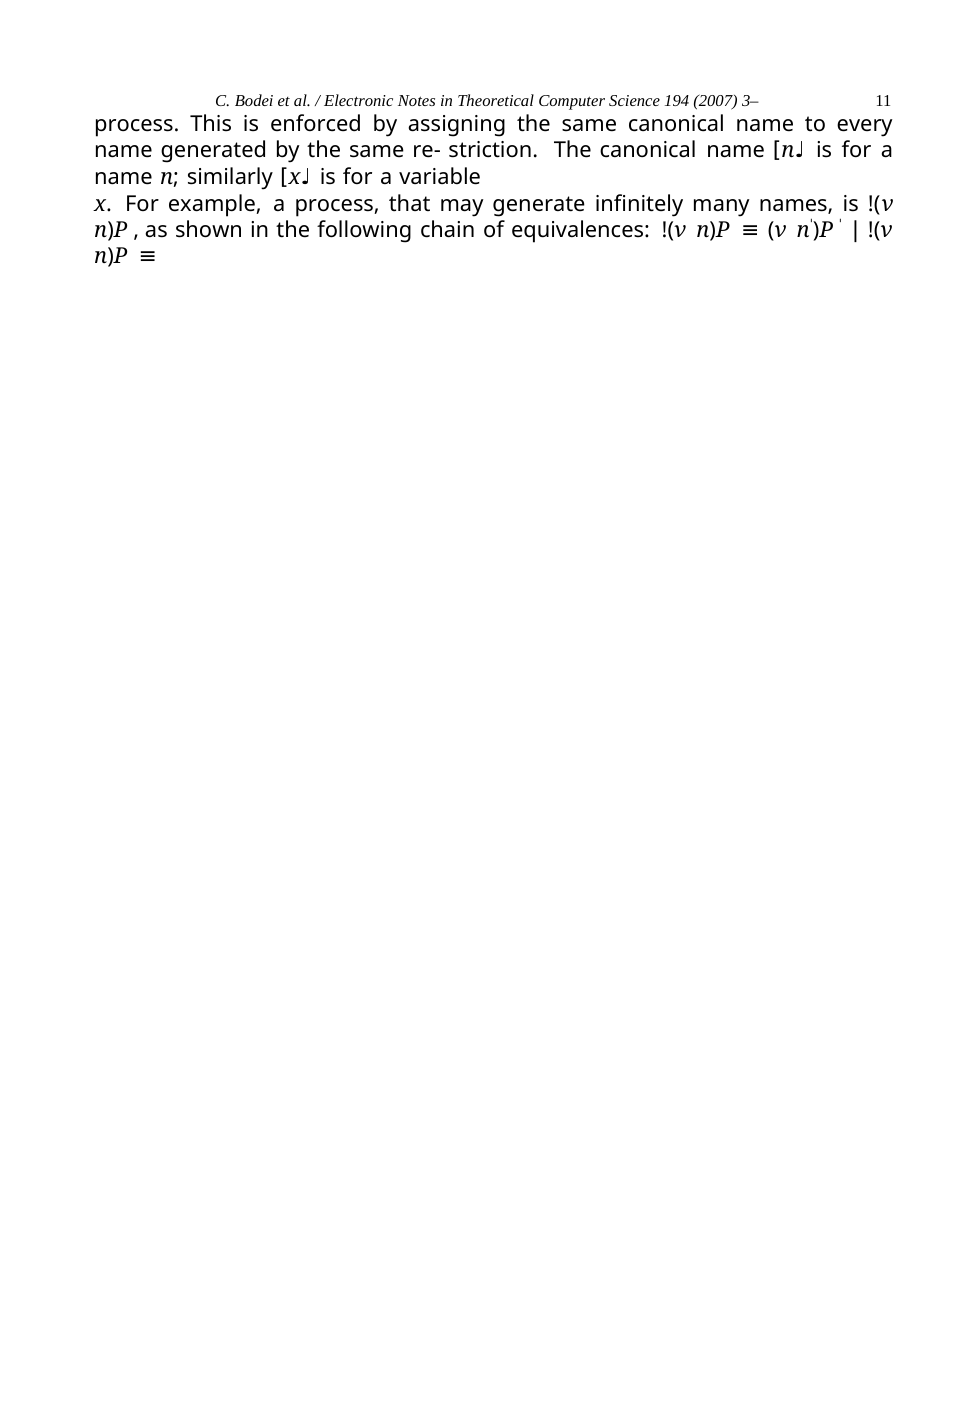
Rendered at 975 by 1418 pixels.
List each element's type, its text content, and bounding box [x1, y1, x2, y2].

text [94, 110, 893, 191]
text x. For example, a process, that may generate infinitely many names, is !(ν n)P , as shown in the following chain of equivalences: !(ν n)P ≡ (ν n')P ' | !(ν n)P ≡ [94, 191, 893, 269]
